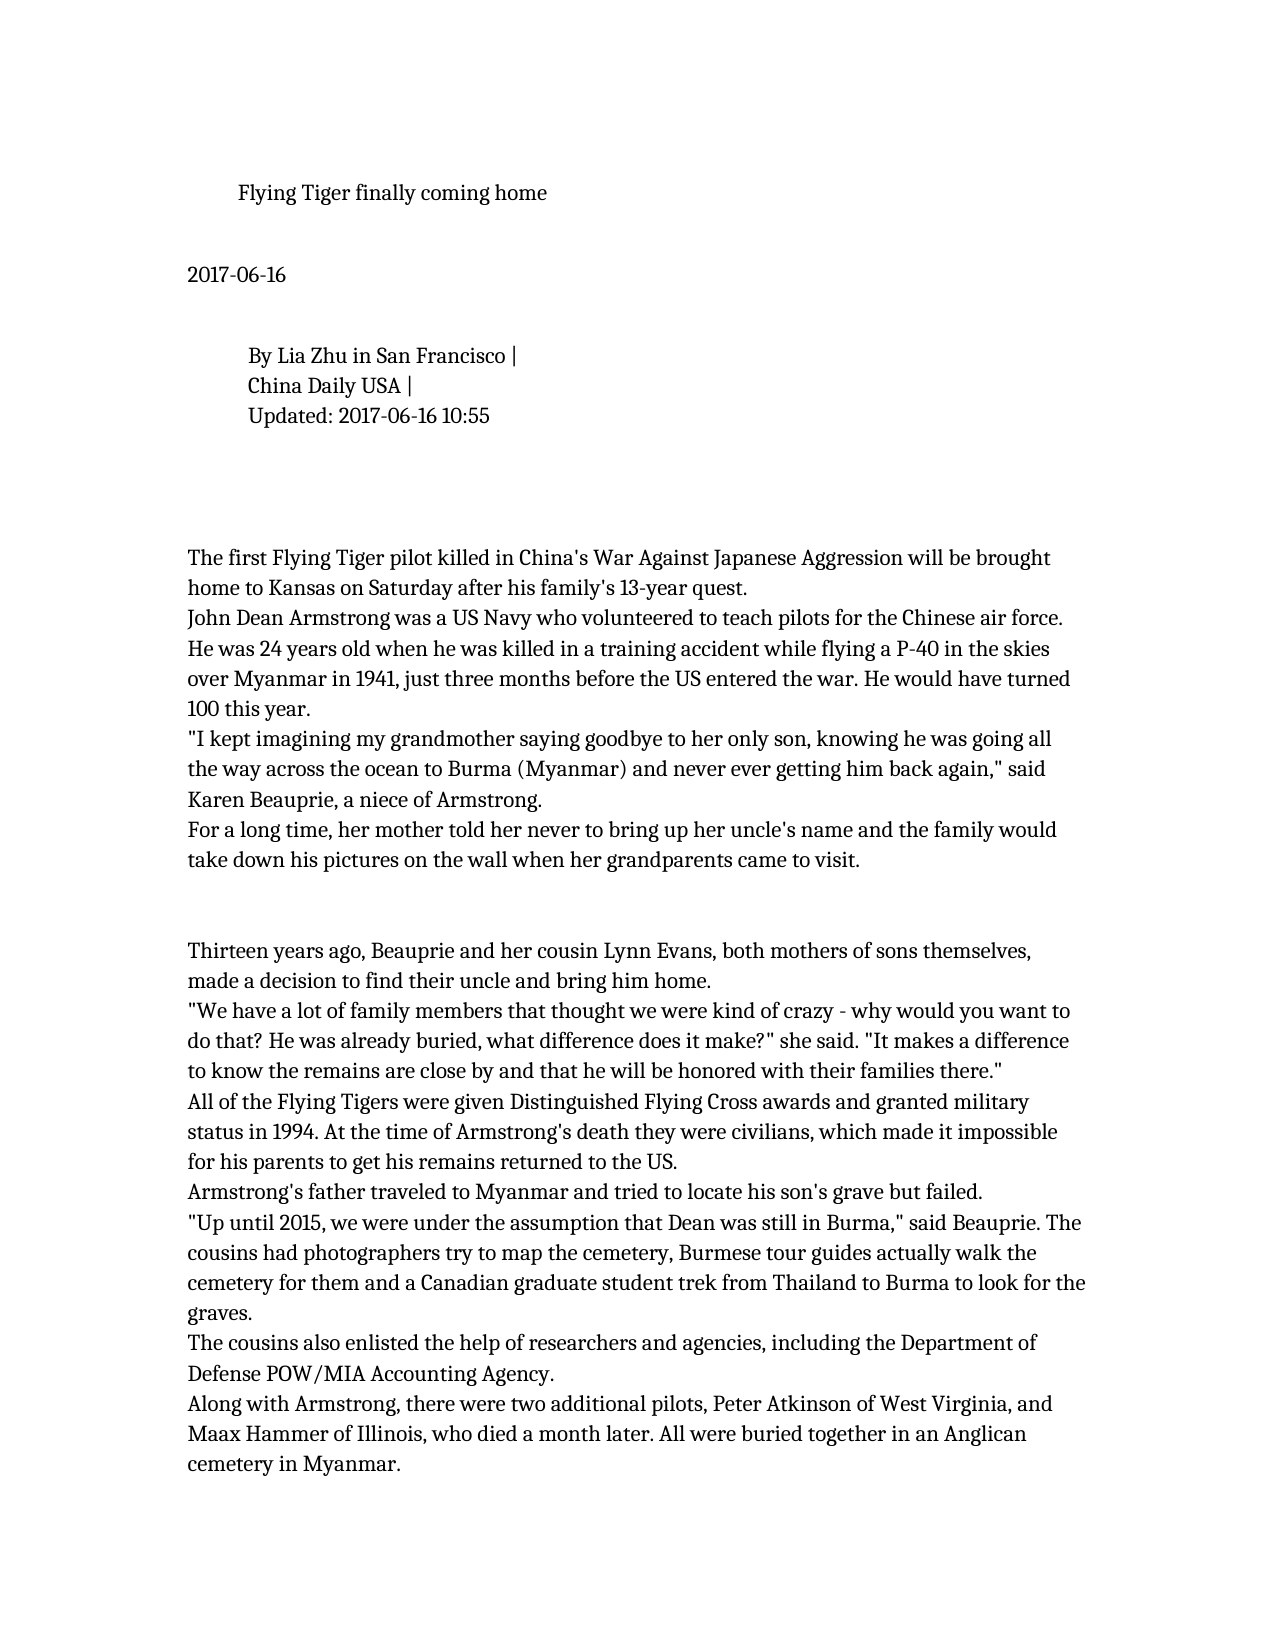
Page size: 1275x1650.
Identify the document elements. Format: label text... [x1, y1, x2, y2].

text By Lia Zhu in San Francisco | China Daily USA | Updated: 2017-06-16 10:55 [187, 312, 1087, 460]
text Flying Tiger finally coming home [187, 150, 1087, 237]
text 2017-06-16 [187, 261, 1087, 288]
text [187, 484, 1087, 1477]
